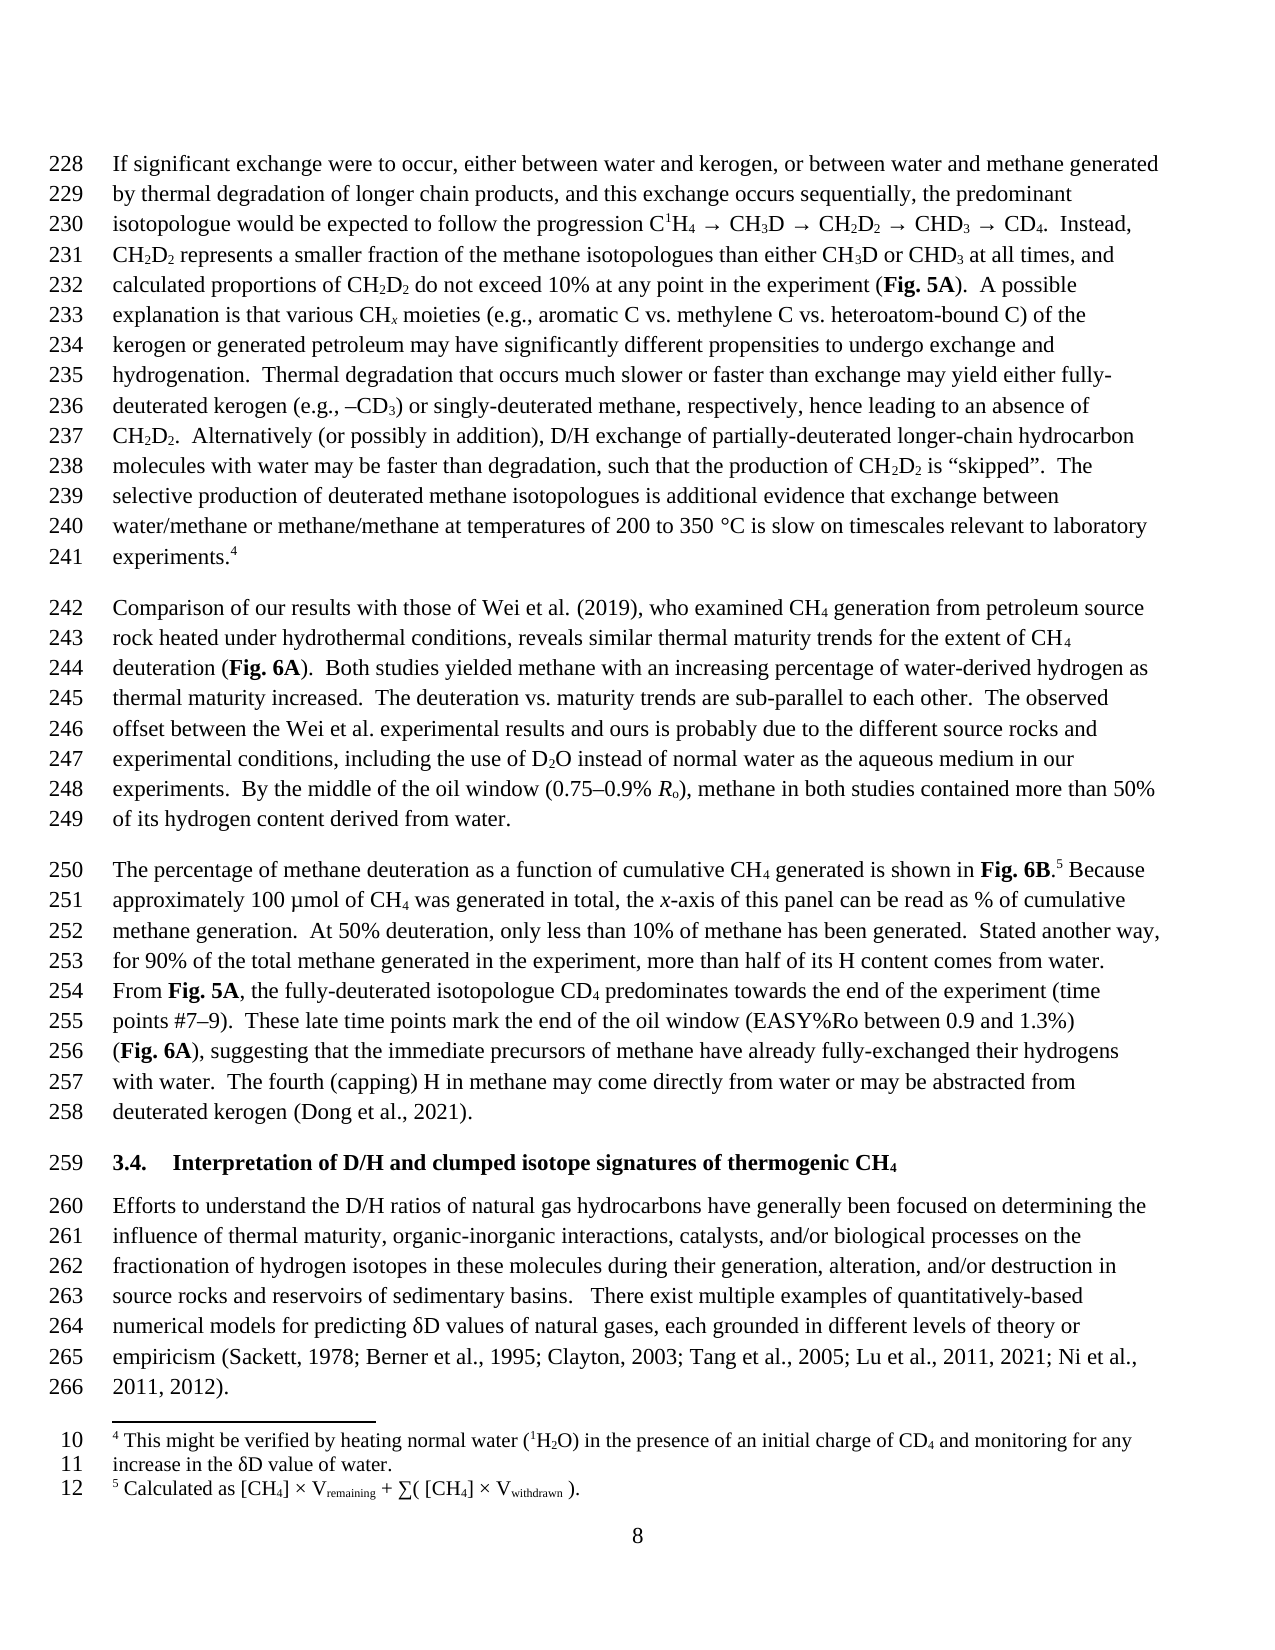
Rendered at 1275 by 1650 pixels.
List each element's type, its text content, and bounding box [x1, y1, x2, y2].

text Comparison of our results with those of Wei et al. (2019), who examined CH4 generation from petroleum source rock heated under hydrothermal conditions, reveals similar thermal maturity trends for the extent of CH4 deuteration (Fig. 6A). Both studies yielded methane with an increasing percentage of water-derived hydrogen as thermal maturity increased. The deuteration vs. maturity trends are sub-parallel to each other. The observed offset between the Wei et al. experimental results and ours is probably due to the different source rocks and experimental conditions, including the use of D2O instead of normal water as the aqueous medium in our experiments. By the middle of the oil window (0.75–0.9% Ro), methane in both studies contained more than 50% of its hydrogen content derived from water. [112, 594, 1162, 832]
text Efforts to understand the D/H ratios of natural gas hydrocarbons have generally been focused on determining the influence of thermal maturity, organic-inorganic interactions, catalysts, and/or biological processes on the fractionation of hydrogen isotopes in these molecules during their generation, alteration, and/or destruction in source rocks and reservoirs of sedimentary basins. There exist multiple examples of quantitatively-based numerical models for predicting δD values of natural gases, each grounded in different levels of theory or empiricism (Sackett, 1978; Berner et al., 1995; Clayton, 2003; Tang et al., 2005; Lu et al., 2011, 2021; Ni et al., 2011, 2012). [112, 1192, 1162, 1399]
subtitle Interpretation of D/H and clumped isotope signatures of thermogenic CH4 [112, 1149, 1162, 1175]
text The percentage of methane deuteration as a function of cumulative CH4 generated is shown in Fig. 6B. Because approximately 100 µmol of CH4 was generated in total, the x-axis of this panel can be read as % of cumulative methane generation. At 50% deuteration, only less than 10% of methane has been generated. Stated another way, for 90% of the total methane generated in the experiment, more than half of its H content comes from water. From Fig. 5A, the fully-deuterated isotopologue CD4 predominates towards the end of the experiment (time points #7–9). These late time points mark the end of the oil window (EASY%Ro between 0.9 and 1.3%) (Fig. 6A), suggesting that the immediate precursors of methane have already fully-exchanged their hydrogens with water. The fourth (capping) H in methane may come directly from water or may be abstracted from deuterated kerogen (Dong et al., 2021). [112, 856, 1162, 1124]
text If significant exchange were to occur, either between water and kerogen, or between water and methane generated by thermal degradation of longer chain products, and this exchange occurs sequentially, the predominant isotopologue would be expected to follow the progression C1H4 → CH3D → CH2D2 → CHD3 → CD4. Instead, CH2D2 represents a smaller fraction of the methane isotopologues than either CH3D or CHD3 at all times, and calculated proportions of CH2D2 do not exceed 10% at any point in the experiment (Fig. 5A). A possible explanation is that various CHx moieties (e.g., aromatic C vs. methylene C vs. heteroatom-bound C) of the kerogen or generated petroleum may have significantly different propensities to undergo exchange and hydrogenation. Thermal degradation that occurs much slower or faster than exchange may yield either fully-deuterated kerogen (e.g., –CD3) or singly-deuterated methane, respectively, hence leading to an absence of CH2D2. Alternatively (or possibly in addition), D/H exchange of partially-deuterated longer-chain hydrocarbon molecules with water may be faster than degradation, such that the production of CH2D2 is “skipped”. The selective production of deuterated methane isotopologues is additional evidence that exchange between water/methane or methane/methane at temperatures of 200 to 350 °C is slow on timescales relevant to laboratory experiments. [112, 150, 1162, 569]
